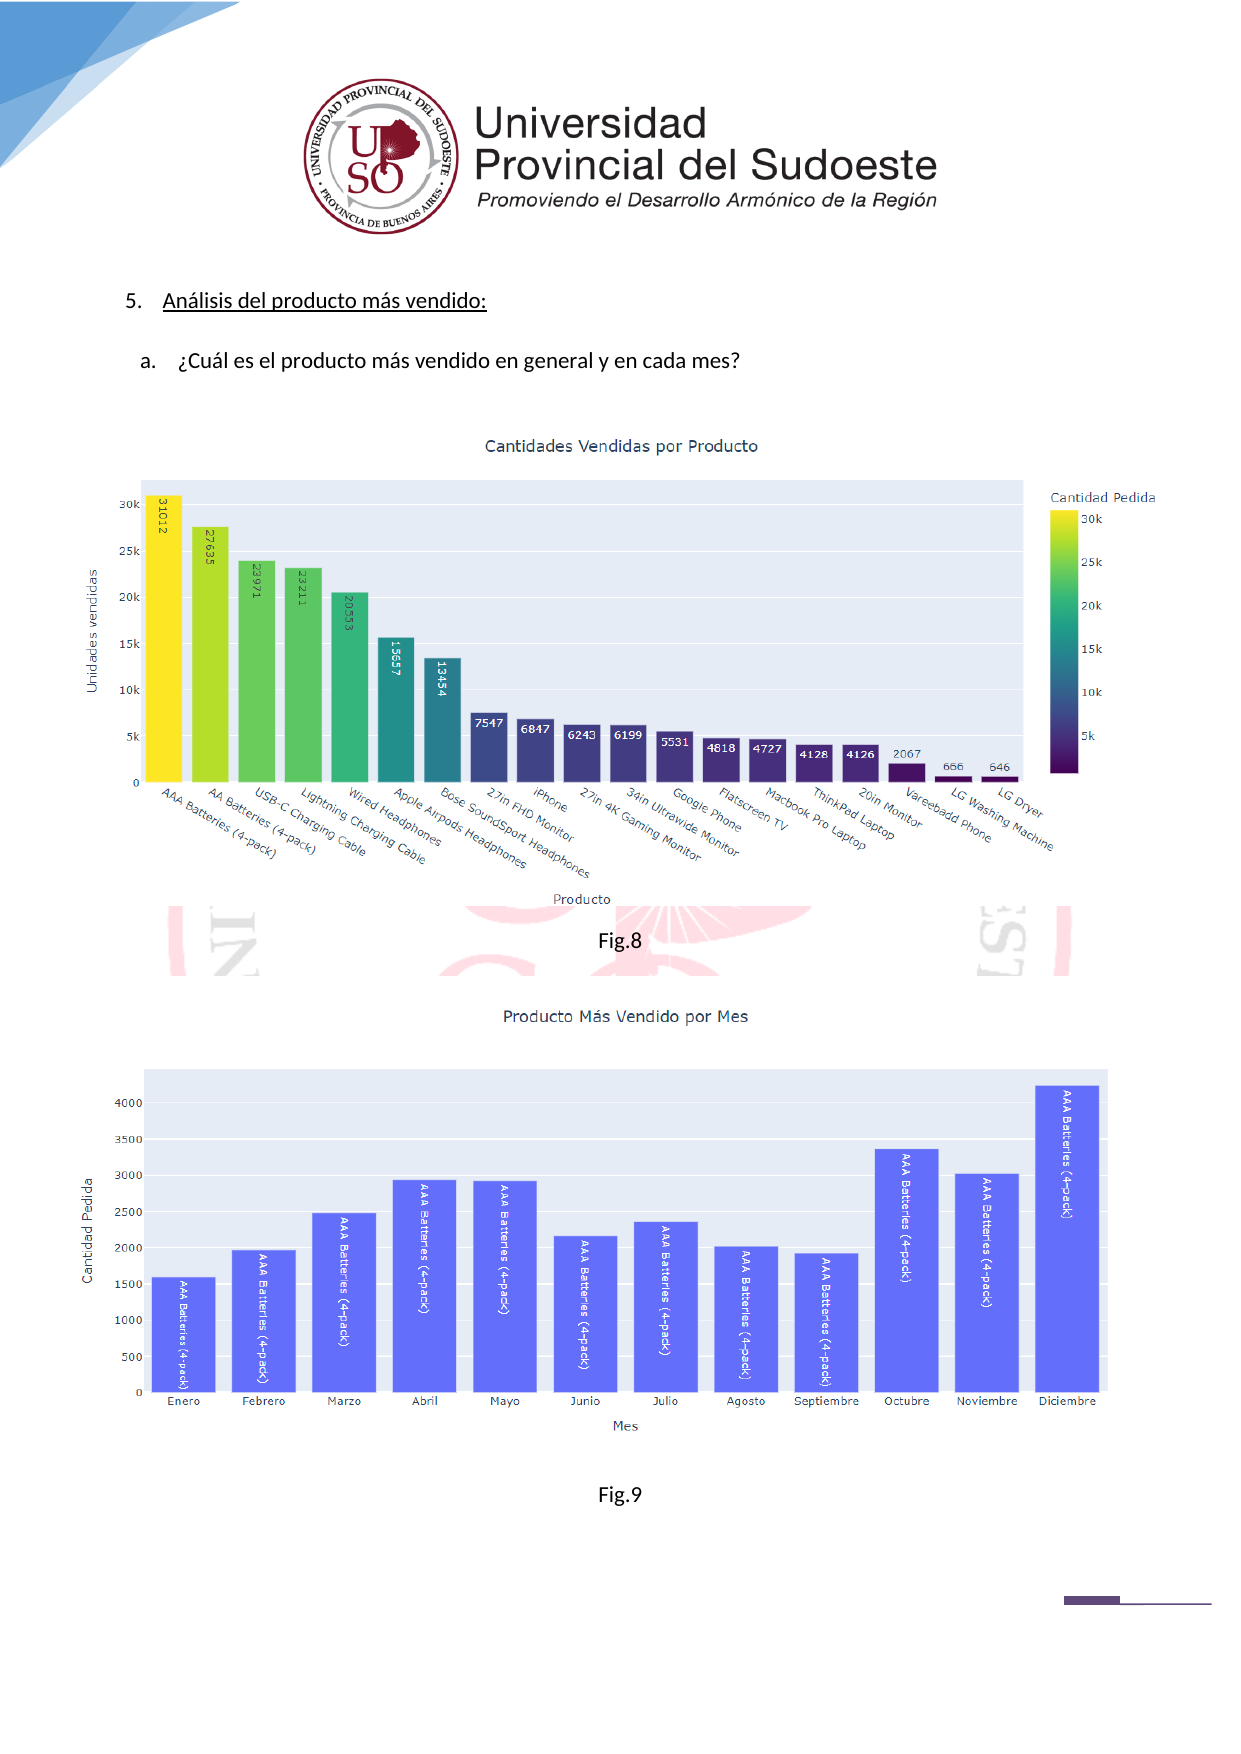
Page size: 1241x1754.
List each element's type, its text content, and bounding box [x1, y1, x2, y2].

list Análisis del producto más vendido: [125, 286, 1063, 314]
text Fig.9 [177, 1459, 1063, 1508]
picture [74, 427, 1166, 906]
list ¿Cuál es el producto más vendido en general y en cada mes? [140, 347, 1063, 375]
text Fig.8 [177, 906, 1063, 954]
picture [0, 1, 242, 170]
picture [302, 73, 938, 240]
picture [69, 976, 1172, 1459]
